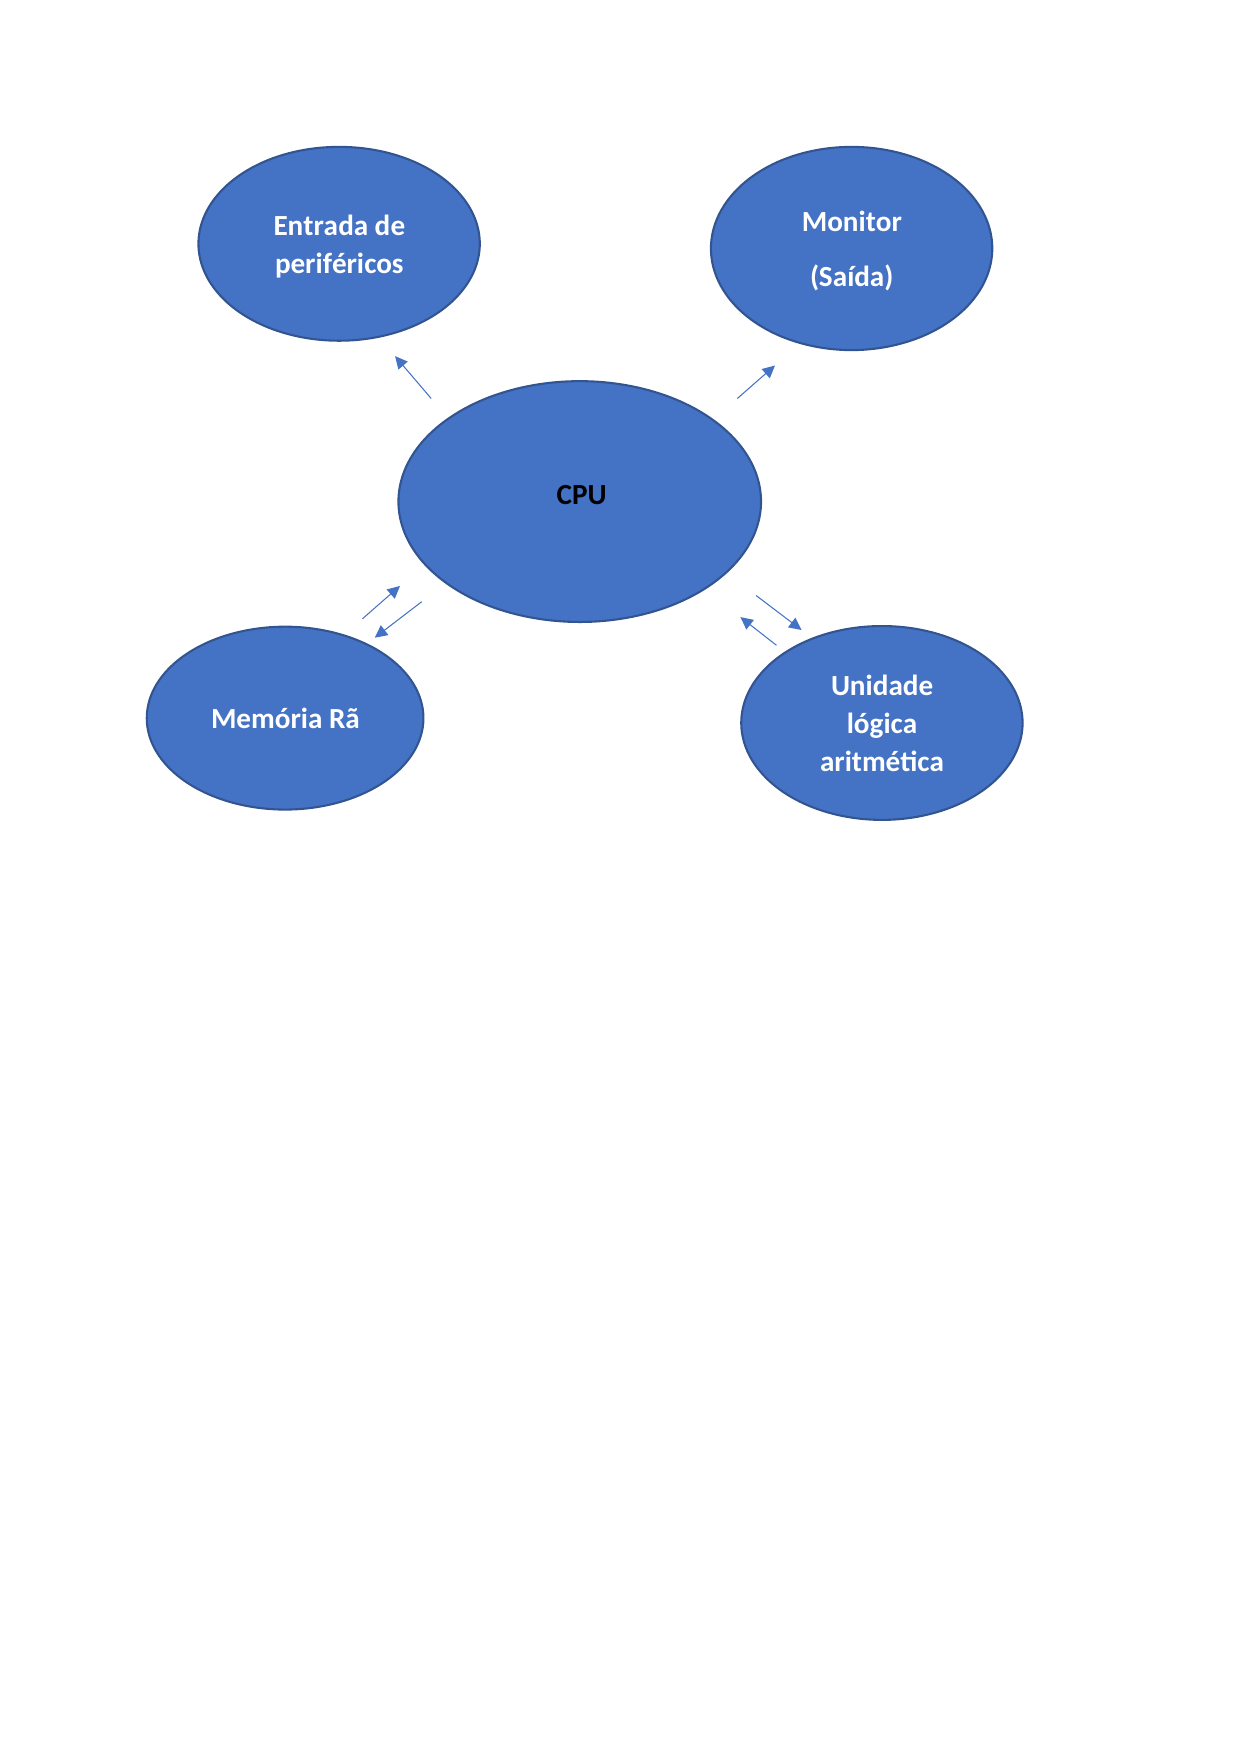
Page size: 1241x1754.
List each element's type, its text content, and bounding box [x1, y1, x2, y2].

text CPU [177, 476, 1063, 511]
